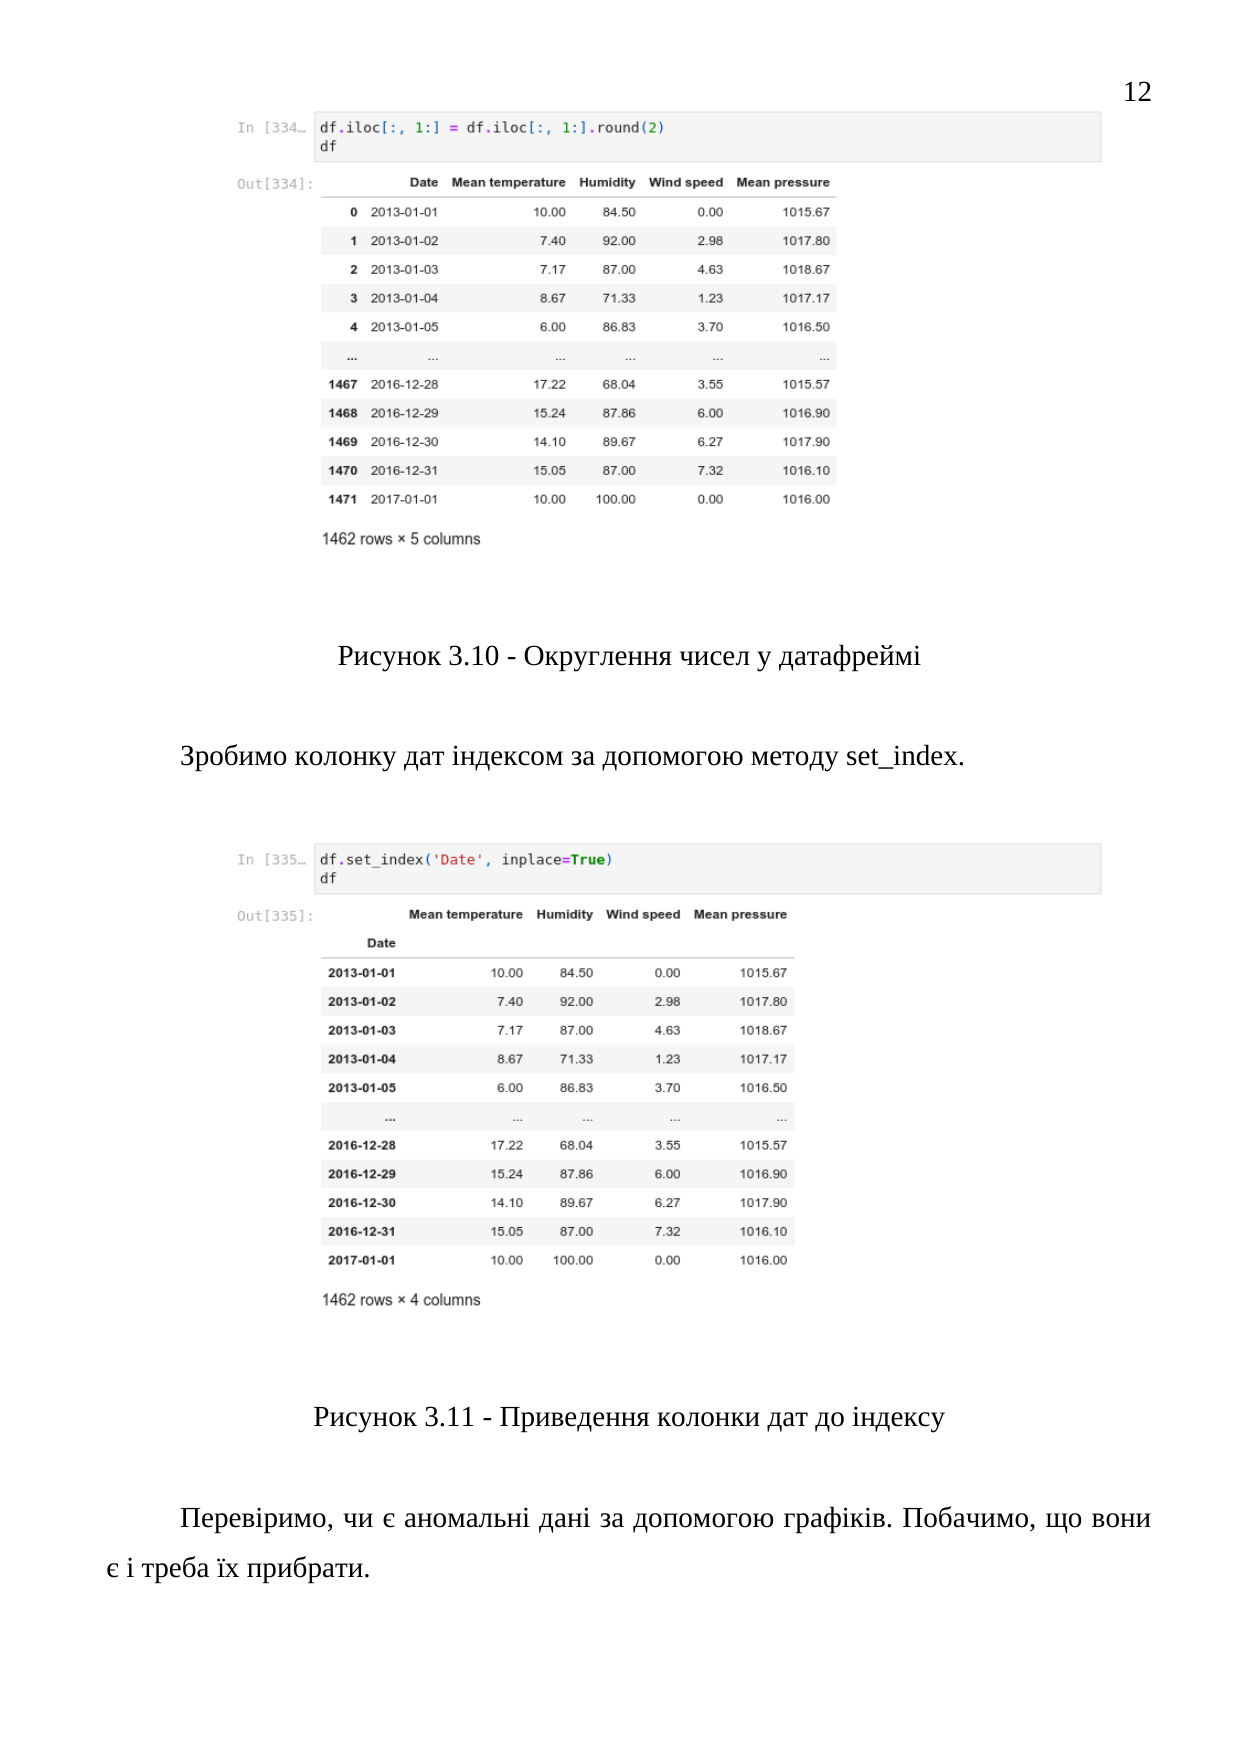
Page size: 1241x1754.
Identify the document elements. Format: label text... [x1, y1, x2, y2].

picture [225, 838, 1107, 1332]
text Зробимо колонку дат індексом за допомогою методу set_index. [106, 738, 1152, 772]
text Перевіримо, чи є аномальні дані за допомогою графіків. Побачимо, що вони є і треба їх прибрати. [106, 1500, 1152, 1583]
picture [225, 106, 1107, 571]
